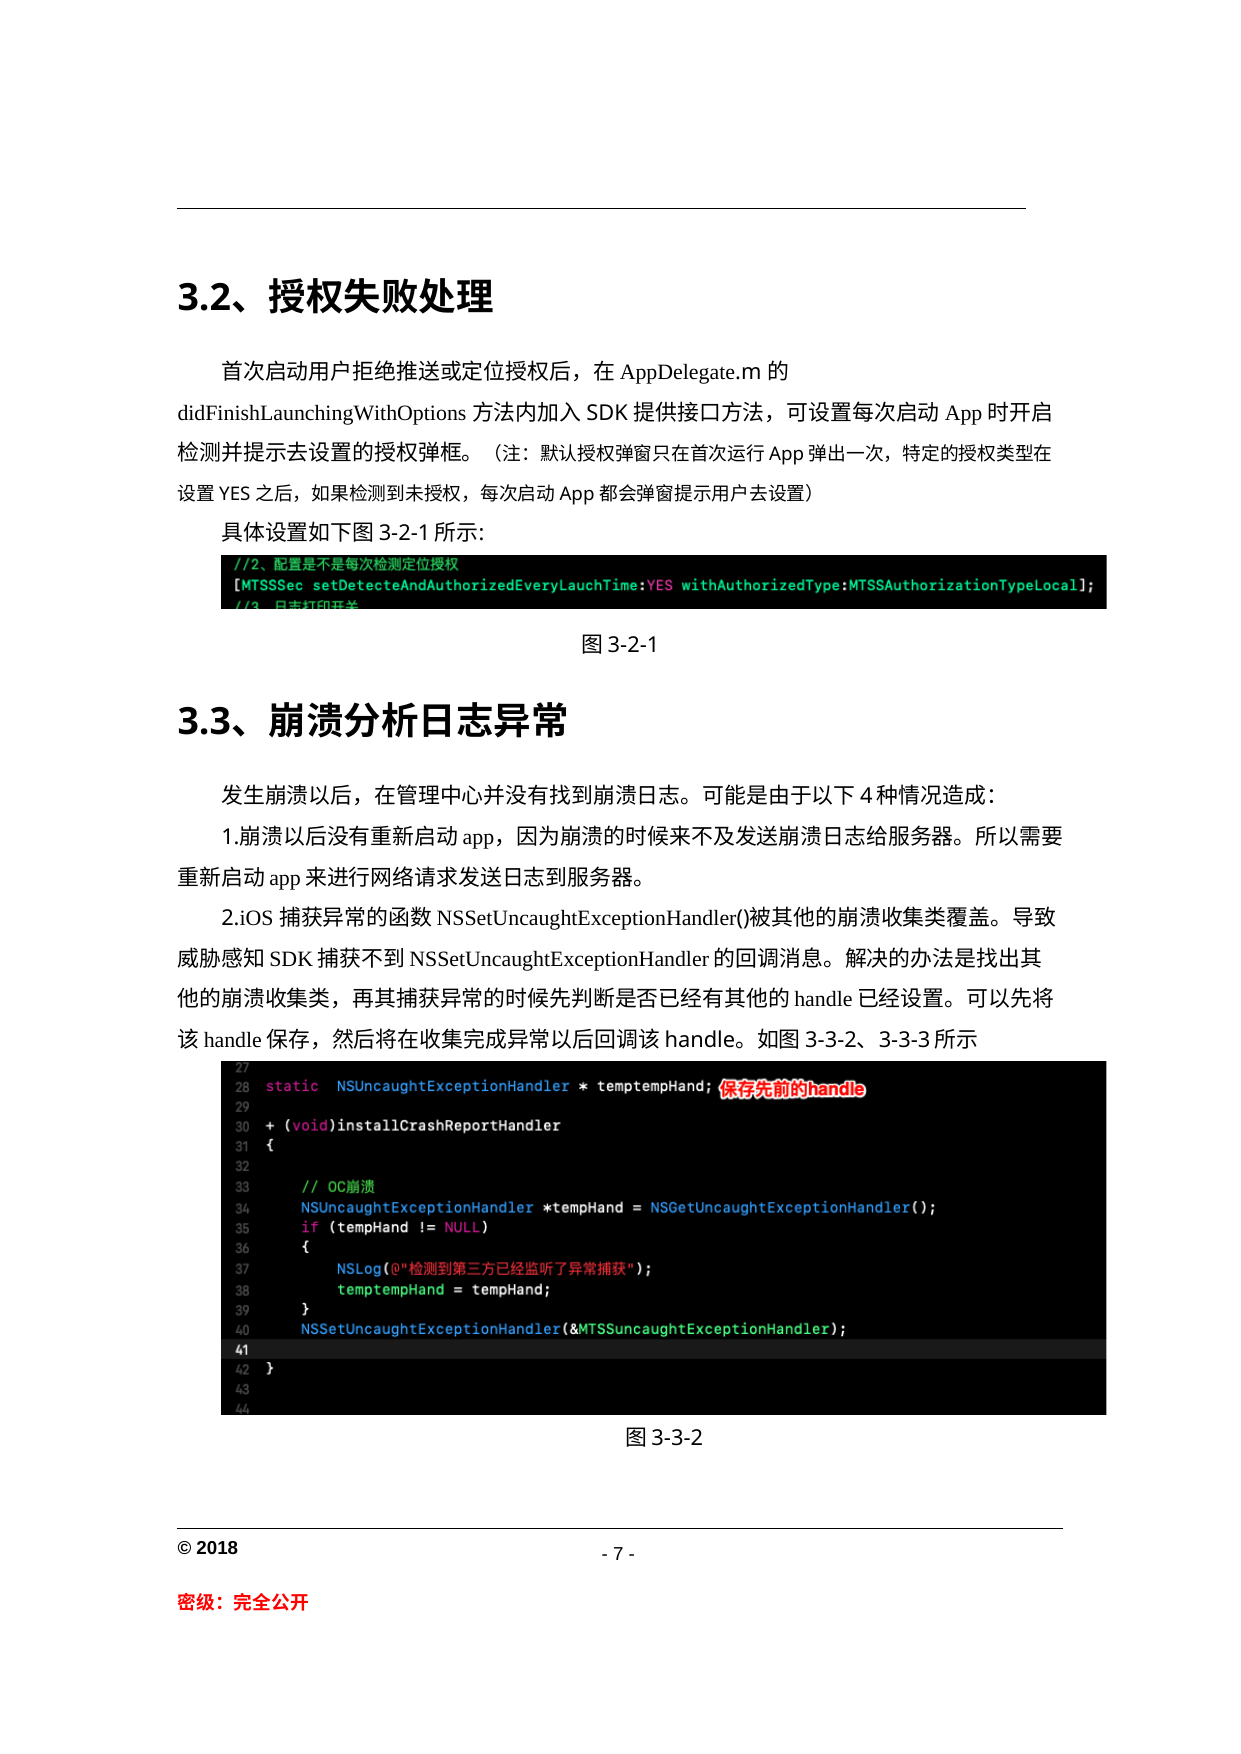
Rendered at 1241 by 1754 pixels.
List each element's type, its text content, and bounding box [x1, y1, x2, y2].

subtitle 3.2、授权失败处理 [177, 262, 1063, 327]
picture [221, 555, 1107, 609]
text 2.iOS 捕获异常的函数NSSetUncaughtExceptionHandler()被其他的崩溃收集类覆盖。导致威胁感知SDK捕获不到NSSetUncaughtExceptionHandler的回调消息。解决的办法是找出其他的崩溃收集类，再其捕获异常的时候先判断是否已经有其他的handle已经设置。可以先将该handle保存，然后将在收集完成异常以后回调该handle。如图3-3-2、3-3-3所示 [177, 899, 1063, 1054]
text 图3-3-2 [221, 1419, 1063, 1452]
picture [221, 1061, 1107, 1415]
text 发生崩溃以后，在管理中心并没有找到崩溃日志。可能是由于以下4种情况造成： [177, 778, 1063, 811]
subtitle 3.3、崩溃分析日志异常 [177, 686, 1063, 751]
text 图3-2-1 [177, 626, 1063, 659]
text 1.崩溃以后没有重新启动app，因为崩溃的时候来不及发送崩溃日志给服务器。所以需要重新启动app来进行网络请求发送日志到服务器。 [177, 818, 1063, 892]
text 具体设置如下图3-2-1所示: [177, 515, 1063, 547]
text 首次启动用户拒绝推送或定位授权后，在 AppDelegate.m 的 didFinishLaunchingWithOptions 方法内加入 SDK 提供接口方法，可设置每次启动 App 时开启检测并提示去设置的授权弹框。（注：默认授权弹窗只在首次运行 App 弹出一次，特定的授权类型在设置 YES 之后，如果检测到未授权，每次启动 App 都会弹窗提示用户去设置） [177, 354, 1063, 508]
